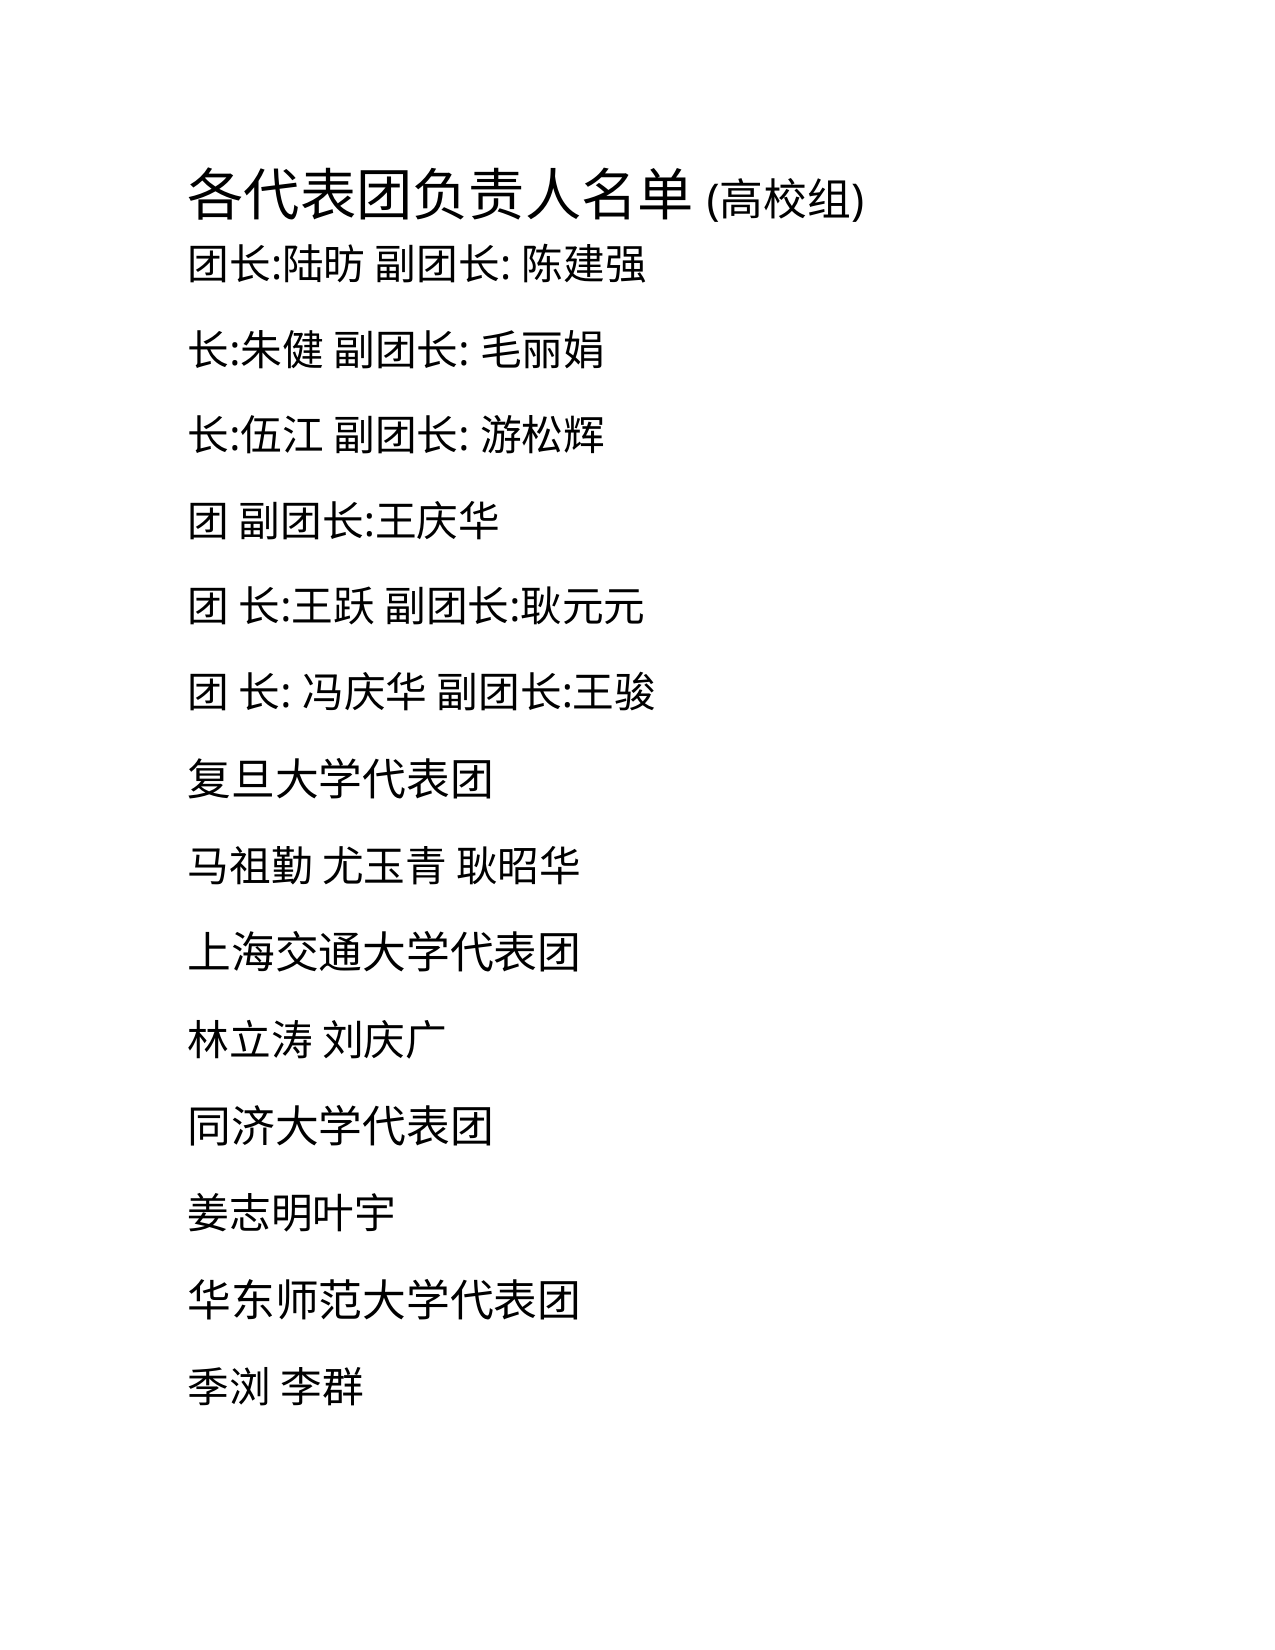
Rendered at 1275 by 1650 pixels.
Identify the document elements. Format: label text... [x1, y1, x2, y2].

text 季浏 李群 [187, 1354, 1087, 1414]
text 各代表团负责人名单 (高校组) [187, 150, 1087, 231]
text 长:朱健 副团长: 毛丽娟 [187, 317, 1087, 377]
text 姜志明叶宇 [187, 1180, 1087, 1241]
text 同济大学代表团 [187, 1092, 1087, 1155]
text 团 长:王跃 副团长:耿元元 [187, 573, 1087, 634]
text 上海交通大学代表团 [187, 918, 1087, 982]
text 团 长: 冯庆华 副团长:王骏 [187, 659, 1087, 719]
text 团 副团长:王庆华 [187, 488, 1087, 548]
text 团长:陆昉 副团长: 陈建强 [187, 231, 1087, 292]
text 长:伍江 副团长: 游松辉 [187, 402, 1087, 463]
text 林立涛 刘庆广 [187, 1007, 1087, 1067]
text 马祖勤 尤玉青 耿昭华 [187, 833, 1087, 893]
text 华东师范大学代表团 [187, 1266, 1087, 1329]
text 复旦大学代表团 [187, 744, 1087, 808]
